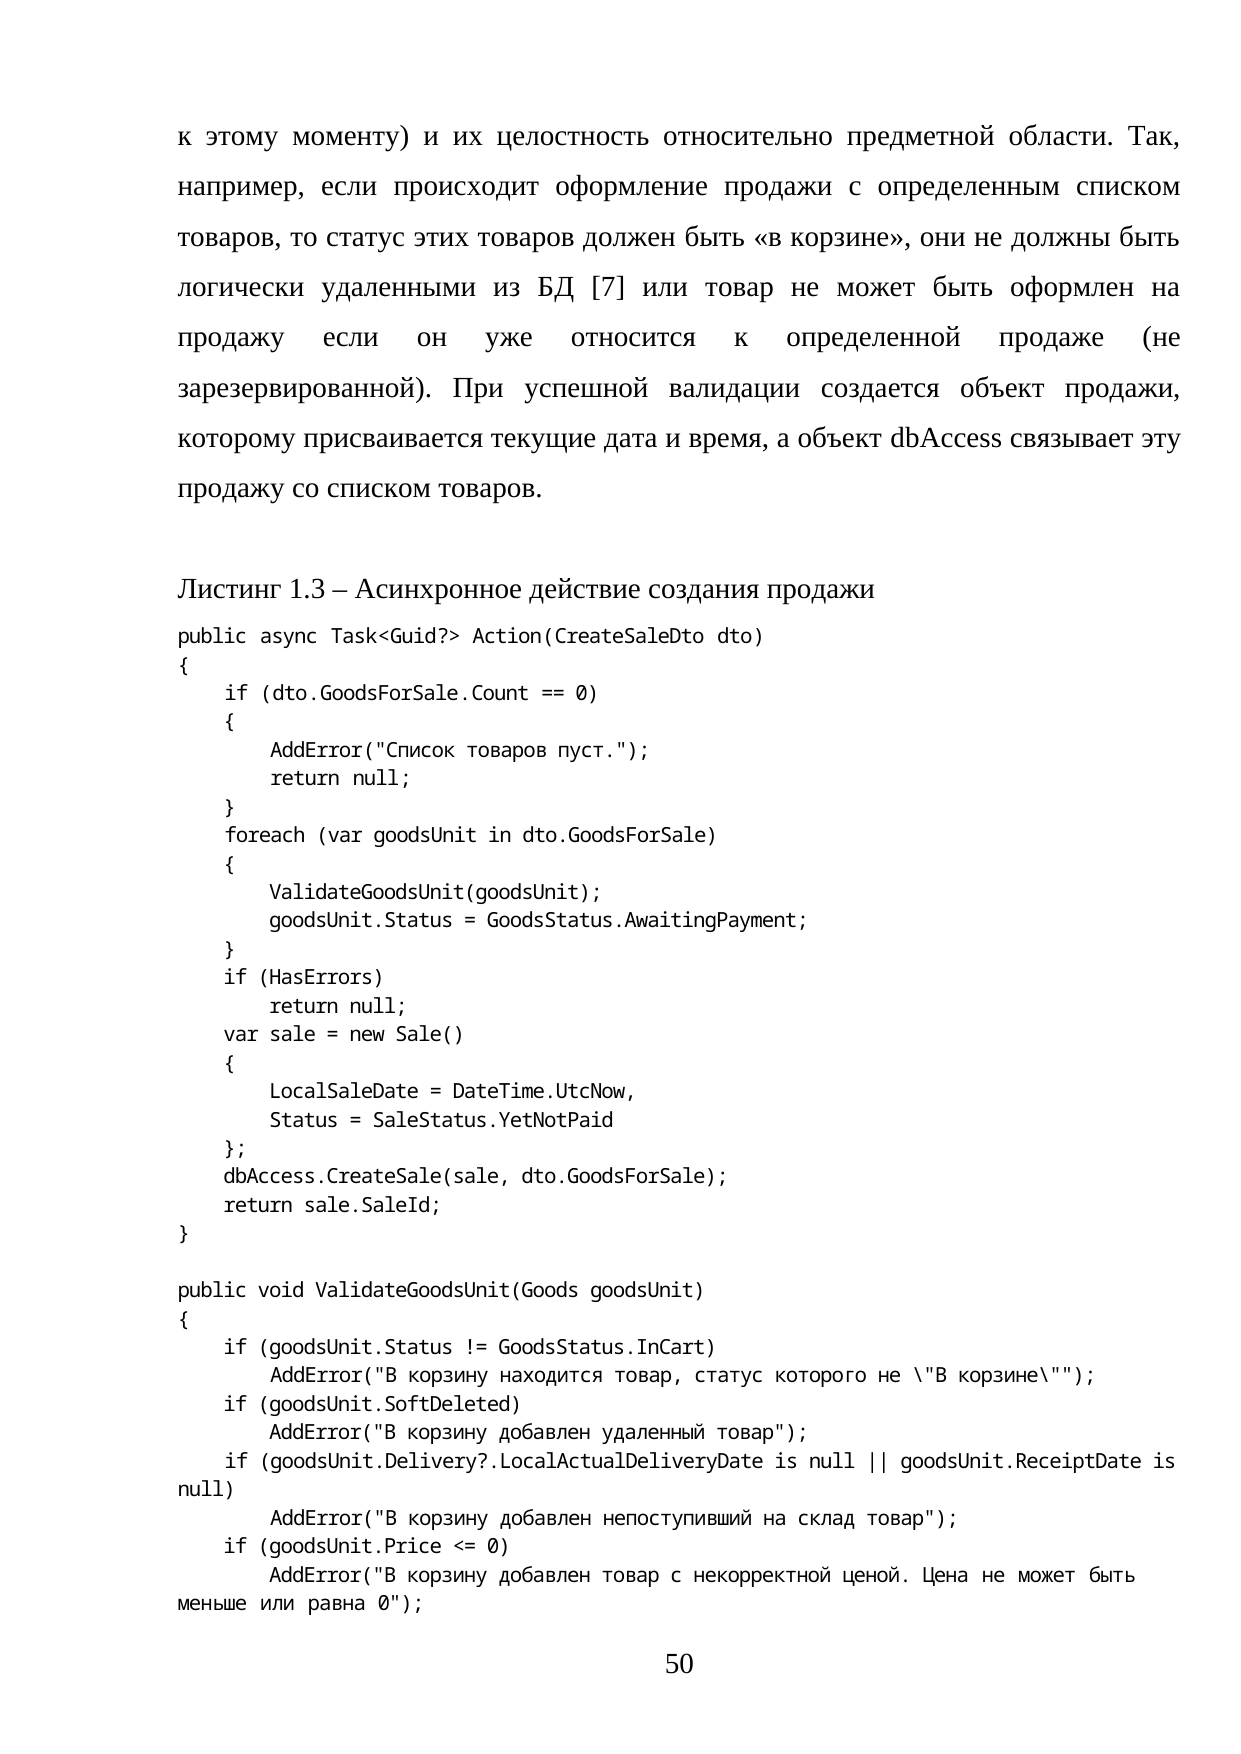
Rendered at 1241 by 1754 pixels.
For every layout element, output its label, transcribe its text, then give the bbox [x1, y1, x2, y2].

title AddError("В корзину добавлен товар с некорректной ценой. Цена не может быть меньше или равна 0"); [177, 1560, 1181, 1617]
title if (HasErrors) [177, 962, 1181, 991]
title ValidateGoodsUnit(goodsUnit); [177, 877, 1181, 906]
title { [177, 650, 1181, 678]
title return null; [177, 763, 1181, 792]
title if (goodsUnit.Delivery?.LocalActualDeliveryDate is null || goodsUnit.ReceiptDate is null) [177, 1446, 1181, 1503]
title AddError("В корзину добавлен удаленный товар"); [177, 1417, 1181, 1446]
title if (goodsUnit.SoftDeleted) [177, 1389, 1181, 1417]
title foreach (var goodsUnit in dto.GoodsForSale) [177, 820, 1181, 849]
title { [177, 707, 1181, 735]
title if (dto.GoodsForSale.Count == 0) [177, 678, 1181, 707]
title { [177, 1048, 1181, 1076]
title public async Task<Guid?> Action(CreateSaleDto dto) [177, 621, 1181, 650]
title dbAccess.CreateSale(sale, dto.GoodsForSale); [177, 1162, 1181, 1190]
title } [177, 1218, 1181, 1247]
title }; [177, 1133, 1181, 1162]
title var sale = new Sale() [177, 1019, 1181, 1048]
title LocalSaleDate = DateTime.UtcNow, [177, 1076, 1181, 1105]
title AddError("В корзину добавлен непоступивший на склад товар"); [177, 1503, 1181, 1531]
title return sale.SaleId; [177, 1190, 1181, 1218]
title Status = SaleStatus.YetNotPaid [177, 1105, 1181, 1133]
title if (goodsUnit.Price <= 0) [177, 1531, 1181, 1560]
title AddError("Список товаров пуст."); [177, 735, 1181, 763]
title if (goodsUnit.Status != GoodsStatus.InCart) [177, 1332, 1181, 1361]
title AddError("В корзину находится товар, статус которого не \"В корзине\""); [177, 1361, 1181, 1389]
title public void ValidateGoodsUnit(Goods goodsUnit) [177, 1275, 1181, 1304]
title { [177, 849, 1181, 877]
title } [177, 792, 1181, 820]
title return null; [177, 991, 1181, 1019]
title { [177, 1304, 1181, 1332]
text Листинг 1.3 – Асинхронное действие создания продажи [177, 571, 1181, 604]
title } [177, 934, 1181, 962]
title goodsUnit.Status = GoodsStatus.AwaitingPayment; [177, 906, 1181, 934]
